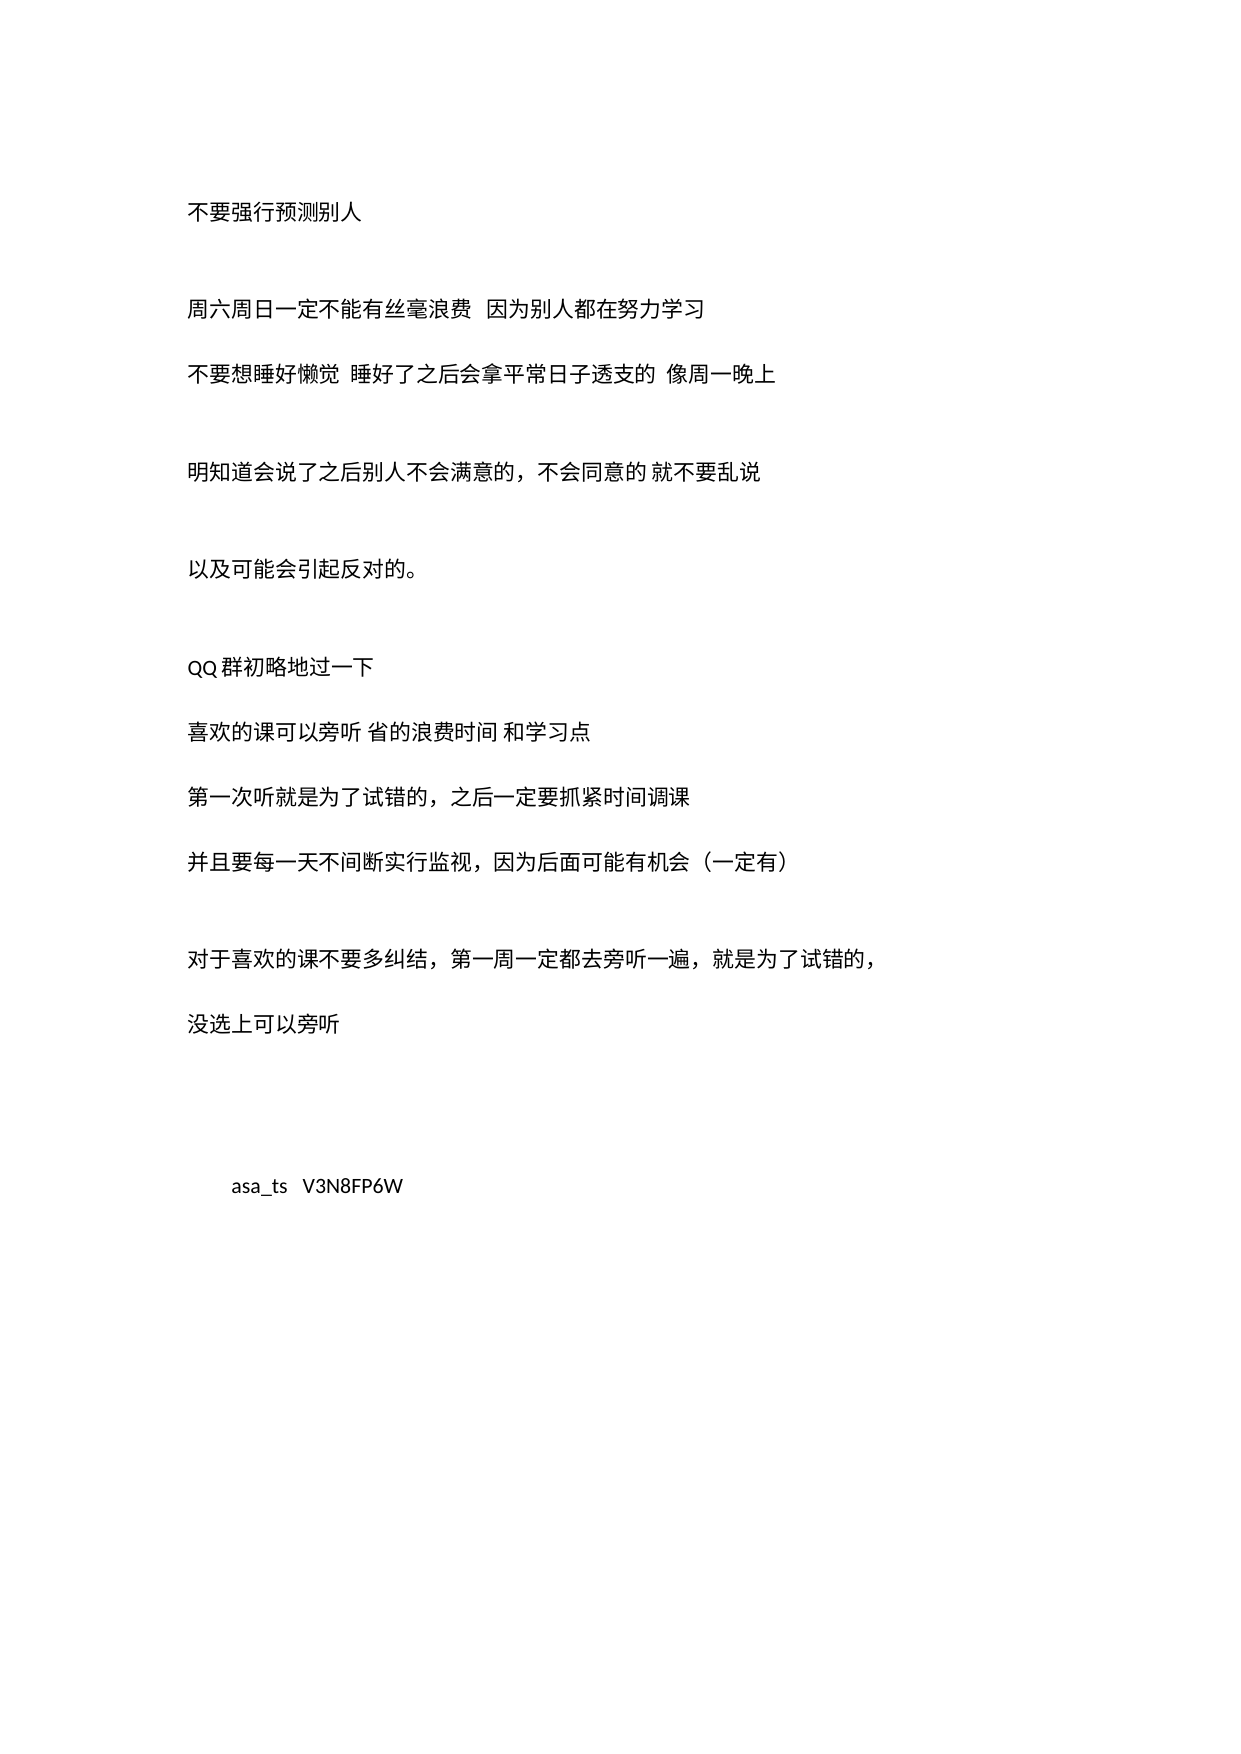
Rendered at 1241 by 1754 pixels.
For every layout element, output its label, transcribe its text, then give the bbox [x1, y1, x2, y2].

text QQ群初略地过一下 [187, 649, 1053, 682]
text 周六周日一定不能有丝毫浪费 因为别人都在努力学习 [187, 292, 1053, 324]
text 对于喜欢的课不要多纠结，第一周一定都去旁听一遍，就是为了试错的， [187, 942, 1053, 974]
text 喜欢的课可以旁听 省的浪费时间 和学习点 [187, 714, 1053, 747]
text asa_ts V3N8FP6W [187, 1169, 1053, 1202]
text 第一次听就是为了试错的，之后一定要抓紧时间调课 [187, 779, 1053, 812]
text 并且要每一天不间断实行监视，因为后面可能有机会（一定有） [187, 844, 1053, 877]
text 没选上可以旁听 [187, 1007, 1053, 1039]
text 明知道会说了之后别人不会满意的，不会同意的 就不要乱说 [187, 454, 1053, 487]
text 以及可能会引起反对的。 [187, 552, 1053, 584]
text 不要想睡好懒觉 睡好了之后会拿平常日子透支的 像周一晚上 [187, 357, 1053, 389]
text 不要强行预测别人 [187, 194, 1053, 227]
